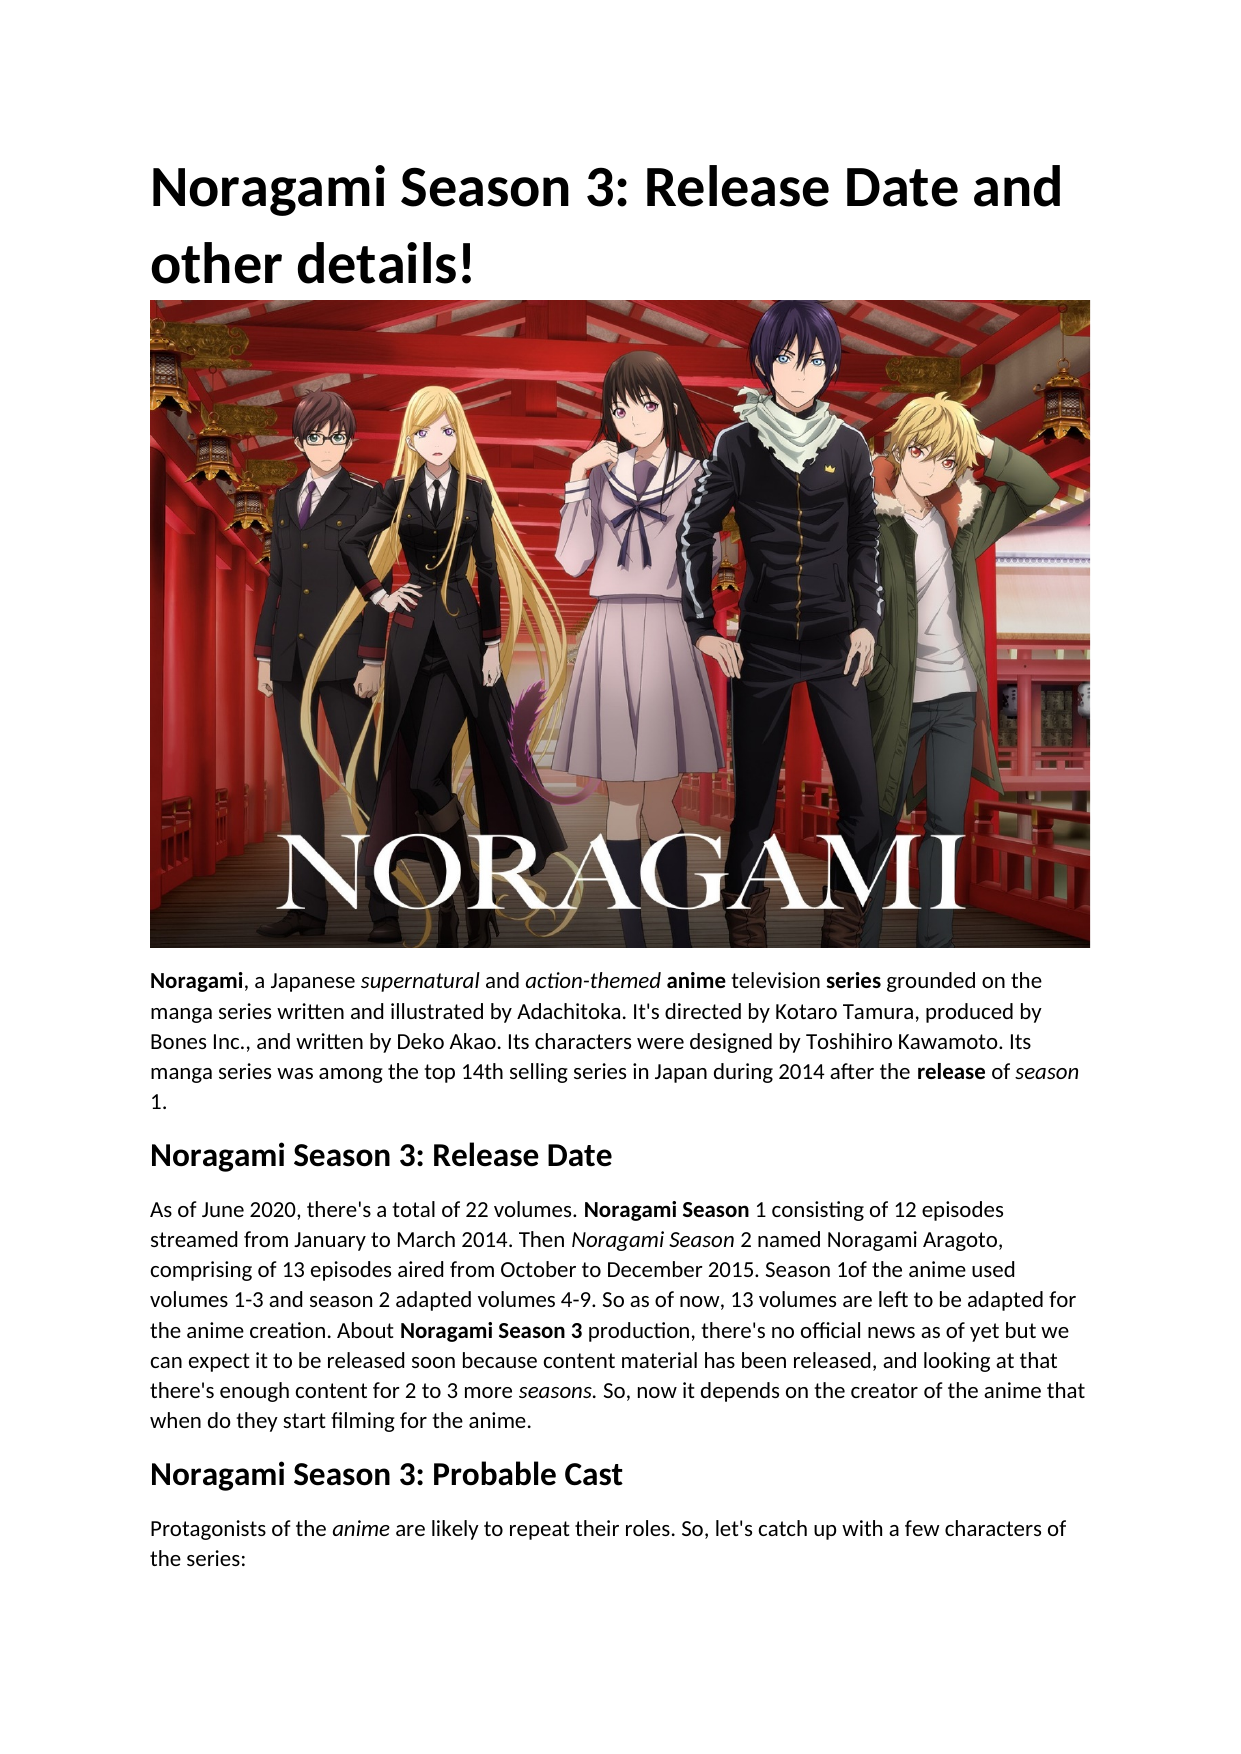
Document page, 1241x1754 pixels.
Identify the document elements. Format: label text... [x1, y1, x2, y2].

text Noragami Season 3: Release Date and other details! [150, 150, 1090, 300]
text Protagonists of the anime are likely to repeat their roles. So, let's catch up with a few characters of the series: [150, 1514, 1090, 1572]
picture [150, 300, 1091, 948]
text Noragami Season 3: Probable Cast [150, 1453, 1090, 1494]
text Noragami Season 3: Release Date [150, 1134, 1090, 1175]
text As of June 2020, there's a total of 22 volumes. Noragami Season 1 consisting of 12 episodes streamed from January to March 2014. Then Noragami Season 2 named Noragami Aragoto, comprising of 13 episodes aired from October to December 2015. Season 1of the anime used volumes 1-3 and season 2 adapted volumes 4-9. So as of now, 13 volumes are left to be adapted for the anime creation. About Noragami Season 3 production, there's no official news as of yet but we can expect it to be released soon because content material has been released, and looking at that there's enough content for 2 to 3 more seasons. So, now it depends on the creator of the anime that when do they start filming for the anime. [150, 1195, 1090, 1434]
text Noragami, a Japanese supernatural and action-themed anime television series grounded on the manga series written and illustrated by Adachitoka. It's directed by Kotaro Tamura, produced by Bones Inc., and written by Deko Akao. Its characters were designed by Toshihiro Kawamoto. Its manga series was among the top 14th selling series in Japan during 2014 after the release of season 1. [150, 967, 1090, 1116]
